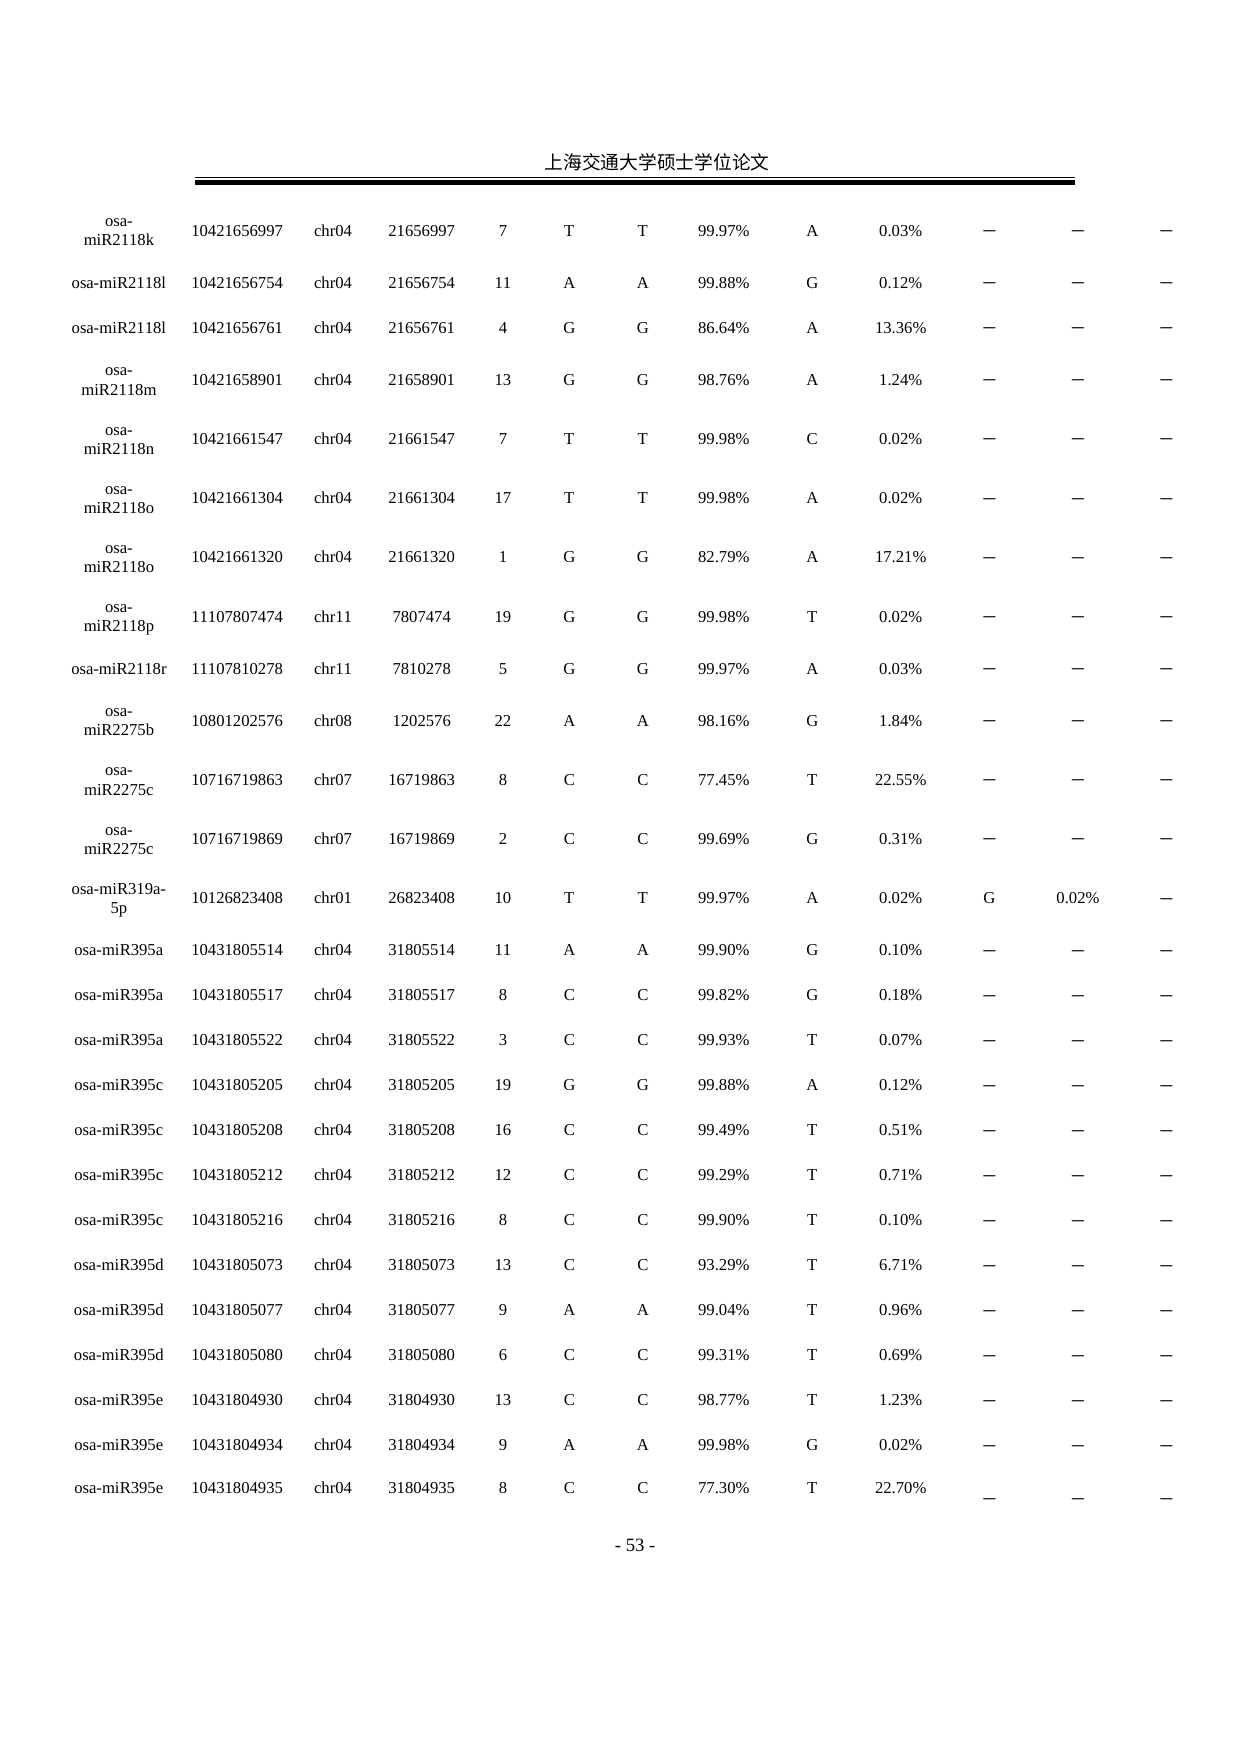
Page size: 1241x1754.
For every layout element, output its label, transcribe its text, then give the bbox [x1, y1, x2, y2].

table_cell － [1122, 479, 1210, 538]
table_cell 19 [473, 1073, 532, 1118]
table_cell C [606, 819, 679, 878]
table_cell 82.79% [679, 538, 768, 597]
table_cell 10716719869 [178, 819, 296, 878]
table_cell C [532, 1388, 606, 1433]
table_cell － [1122, 1208, 1210, 1253]
table_cell 10421656761 [178, 315, 296, 360]
table_cell － [1122, 1343, 1210, 1388]
table_cell － [1033, 1163, 1122, 1208]
table_cell 0.12% [856, 270, 945, 315]
table_cell A [768, 211, 856, 270]
table_cell 31805216 [370, 1208, 473, 1253]
table_cell chr04 [296, 1163, 370, 1208]
table_cell 1.84% [856, 701, 945, 760]
table_cell C [606, 1478, 679, 1518]
table_cell 10126823408 [178, 879, 296, 938]
table_cell G [532, 597, 606, 656]
table_cell osa-miR395c [59, 1208, 178, 1253]
table_cell － [1122, 938, 1210, 983]
table_cell chr04 [296, 1298, 370, 1343]
table_cell 10431804935 [178, 1478, 296, 1518]
table_cell － [1033, 479, 1122, 538]
table_cell 93.29% [679, 1253, 768, 1298]
table_cell 13.36% [856, 315, 945, 360]
table_cell － [945, 479, 1033, 538]
table_cell G [768, 983, 856, 1028]
table_cell 10431805205 [178, 1073, 296, 1118]
table_cell osa-miR395d [59, 1343, 178, 1388]
table_cell chr04 [296, 479, 370, 538]
table_cell 10421658901 [178, 360, 296, 419]
table_cell chr04 [296, 1433, 370, 1478]
table_cell － [1033, 419, 1122, 478]
table_cell 99.97% [679, 211, 768, 270]
table_cell － [1122, 270, 1210, 315]
table_cell 8 [473, 983, 532, 1028]
table_cell 98.16% [679, 701, 768, 760]
table_cell 31804934 [370, 1433, 473, 1478]
table_cell 0.12% [856, 1073, 945, 1118]
table_cell 10421661304 [178, 479, 296, 538]
table_cell osa-miR2118k [59, 211, 178, 270]
table_cell 10431805216 [178, 1208, 296, 1253]
table_cell － [1033, 1298, 1122, 1343]
table_cell － [1033, 538, 1122, 597]
table_cell chr04 [296, 1118, 370, 1163]
table_cell A [768, 1073, 856, 1118]
table_cell 9 [473, 1433, 532, 1478]
table_cell T [768, 1478, 856, 1518]
table_cell － [1122, 819, 1210, 878]
table_cell T [768, 1163, 856, 1208]
table_cell T [532, 211, 606, 270]
table_cell 99.29% [679, 1163, 768, 1208]
table_cell T [606, 419, 679, 478]
table_cell 0.10% [856, 938, 945, 983]
table_cell C [606, 1388, 679, 1433]
table_cell osa-miR319a-5p [59, 879, 178, 938]
table_cell A [768, 538, 856, 597]
table_cell 10801202576 [178, 701, 296, 760]
table_cell 8 [473, 1208, 532, 1253]
table_cell 17 [473, 479, 532, 538]
table_cell 99.90% [679, 938, 768, 983]
table_cell 99.98% [679, 597, 768, 656]
table_cell － [945, 538, 1033, 597]
table_cell － [945, 819, 1033, 878]
table_cell 6.71% [856, 1253, 945, 1298]
table_cell － [1033, 760, 1122, 819]
table_cell 10431805077 [178, 1298, 296, 1343]
table_cell － [945, 360, 1033, 419]
table_cell 7 [473, 211, 532, 270]
table_cell T [768, 1118, 856, 1163]
table_cell 0.96% [856, 1298, 945, 1343]
table_cell chr04 [296, 419, 370, 478]
table_cell 31805205 [370, 1073, 473, 1118]
table_cell － [1033, 1073, 1122, 1118]
table_cell 2 [473, 819, 532, 878]
table_cell － [945, 1478, 1033, 1518]
table_cell 10431805522 [178, 1028, 296, 1073]
table_cell 21661547 [370, 419, 473, 478]
table_cell － [1122, 1253, 1210, 1298]
table_cell A [606, 701, 679, 760]
table_cell － [1122, 1028, 1210, 1073]
table_cell 31805208 [370, 1118, 473, 1163]
table_cell T [768, 760, 856, 819]
table_cell 21656997 [370, 211, 473, 270]
table_cell 17.21% [856, 538, 945, 597]
table_cell － [1033, 1433, 1122, 1478]
table_cell 5 [473, 656, 532, 701]
table_cell － [1122, 760, 1210, 819]
table_cell chr04 [296, 1073, 370, 1118]
table_cell T [768, 1343, 856, 1388]
table_cell C [532, 1208, 606, 1253]
table_cell 1.24% [856, 360, 945, 419]
table_cell － [1033, 315, 1122, 360]
table_cell － [1122, 1118, 1210, 1163]
table_cell G [768, 1433, 856, 1478]
table_cell － [1033, 1478, 1122, 1518]
table_cell － [945, 1298, 1033, 1343]
table_cell 10421661320 [178, 538, 296, 597]
table_cell chr07 [296, 819, 370, 878]
table_cell T [606, 479, 679, 538]
table_cell 12 [473, 1163, 532, 1208]
table_cell － [945, 1163, 1033, 1208]
table_cell A [532, 1298, 606, 1343]
table_cell － [945, 701, 1033, 760]
table_cell 99.31% [679, 1343, 768, 1388]
table_cell 21656754 [370, 270, 473, 315]
table_cell － [945, 1118, 1033, 1163]
table_cell chr11 [296, 656, 370, 701]
table_cell 98.76% [679, 360, 768, 419]
table_cell 0.71% [856, 1163, 945, 1208]
table_cell osa-miR395a [59, 1028, 178, 1073]
table_cell 22.55% [856, 760, 945, 819]
table_cell 11107810278 [178, 656, 296, 701]
table_cell － [1033, 211, 1122, 270]
table_cell 0.07% [856, 1028, 945, 1073]
table_cell chr04 [296, 938, 370, 983]
table_cell C [606, 760, 679, 819]
table_cell 8 [473, 1478, 532, 1518]
table_cell osa-miR2118l [59, 270, 178, 315]
table_cell C [532, 760, 606, 819]
table_cell osa-miR395a [59, 938, 178, 983]
table_cell T [606, 879, 679, 938]
table_cell chr08 [296, 701, 370, 760]
table_cell 4 [473, 315, 532, 360]
table_cell 16719863 [370, 760, 473, 819]
table_cell osa-miR395e [59, 1388, 178, 1433]
table_cell A [606, 1298, 679, 1343]
table_cell osa-miR2118p [59, 597, 178, 656]
table_cell chr07 [296, 760, 370, 819]
table_cell A [768, 656, 856, 701]
table_cell T [768, 1028, 856, 1073]
table_cell 31805073 [370, 1253, 473, 1298]
table_cell 21656761 [370, 315, 473, 360]
table_cell 99.04% [679, 1298, 768, 1343]
table_cell chr04 [296, 1388, 370, 1433]
table_cell G [532, 538, 606, 597]
table_cell － [1122, 879, 1210, 938]
table_cell 8 [473, 760, 532, 819]
table_cell 16719869 [370, 819, 473, 878]
table_cell G [606, 538, 679, 597]
table_cell － [1122, 656, 1210, 701]
table_cell － [945, 983, 1033, 1028]
table_cell G [532, 1073, 606, 1118]
table_cell T [768, 1208, 856, 1253]
table_cell 10431805208 [178, 1118, 296, 1163]
table_cell T [768, 597, 856, 656]
table_cell G [532, 315, 606, 360]
table_cell osa-miR2118n [59, 419, 178, 478]
table_cell 99.88% [679, 1073, 768, 1118]
table_cell osa-miR395c [59, 1073, 178, 1118]
table_cell － [1122, 1388, 1210, 1433]
table_cell 0.02% [1033, 879, 1122, 938]
table_cell osa-miR2118r [59, 656, 178, 701]
table_cell osa-miR2275c [59, 760, 178, 819]
table_cell C [606, 983, 679, 1028]
table_cell 99.69% [679, 819, 768, 878]
table_cell － [1033, 597, 1122, 656]
table_cell 10421656997 [178, 211, 296, 270]
table_cell 22 [473, 701, 532, 760]
table_cell osa-miR395e [59, 1433, 178, 1478]
table_cell G [606, 656, 679, 701]
table_cell 11107807474 [178, 597, 296, 656]
table_cell － [1122, 211, 1210, 270]
table_cell chr04 [296, 211, 370, 270]
table_cell － [945, 1208, 1033, 1253]
table_cell 0.69% [856, 1343, 945, 1388]
table_cell chr04 [296, 360, 370, 419]
table_cell 31804930 [370, 1388, 473, 1433]
table_cell － [945, 1253, 1033, 1298]
table_cell 31805077 [370, 1298, 473, 1343]
table_cell 0.51% [856, 1118, 945, 1163]
table_cell 0.02% [856, 419, 945, 478]
table_cell － [945, 270, 1033, 315]
table_cell G [768, 938, 856, 983]
table_cell 22.70% [856, 1478, 945, 1518]
table_cell － [945, 656, 1033, 701]
table_cell chr04 [296, 1253, 370, 1298]
table_cell － [1033, 938, 1122, 983]
table_cell 26823408 [370, 879, 473, 938]
table_cell 10421656754 [178, 270, 296, 315]
table_cell G [768, 270, 856, 315]
table_cell 0.02% [856, 1433, 945, 1478]
table_cell 99.82% [679, 983, 768, 1028]
table_cell 99.97% [679, 879, 768, 938]
table_cell T [768, 1298, 856, 1343]
table_cell 16 [473, 1118, 532, 1163]
table_cell － [1122, 1073, 1210, 1118]
table_cell A [532, 938, 606, 983]
table_cell － [945, 938, 1033, 983]
table_cell osa-miR395d [59, 1253, 178, 1298]
table_cell 10431805514 [178, 938, 296, 983]
table_cell － [1033, 360, 1122, 419]
table_cell － [1122, 1163, 1210, 1208]
table_cell － [1122, 1478, 1210, 1518]
table_cell C [532, 983, 606, 1028]
table_cell C [606, 1208, 679, 1253]
table_cell 19 [473, 597, 532, 656]
table_cell 21661304 [370, 479, 473, 538]
table_cell － [945, 1433, 1033, 1478]
table_cell 99.93% [679, 1028, 768, 1073]
table_cell chr04 [296, 983, 370, 1028]
table_cell chr04 [296, 315, 370, 360]
table_cell C [532, 1163, 606, 1208]
table_cell 77.45% [679, 760, 768, 819]
table_cell 0.02% [856, 879, 945, 938]
table_cell 77.30% [679, 1478, 768, 1518]
table_cell 7807474 [370, 597, 473, 656]
table_cell － [1122, 597, 1210, 656]
table_cell 10431805517 [178, 983, 296, 1028]
table_cell T [606, 211, 679, 270]
table_cell T [532, 479, 606, 538]
table_cell G [768, 819, 856, 878]
table_cell 10421661547 [178, 419, 296, 478]
table_cell 13 [473, 1388, 532, 1433]
table_cell － [945, 760, 1033, 819]
table_cell 10431805212 [178, 1163, 296, 1208]
table_cell A [532, 270, 606, 315]
table_cell G [532, 360, 606, 419]
table_cell 99.98% [679, 419, 768, 478]
table_cell C [768, 419, 856, 478]
table_cell 99.98% [679, 479, 768, 538]
table_cell C [532, 1118, 606, 1163]
table_cell 31805517 [370, 983, 473, 1028]
table_cell osa-miR395c [59, 1118, 178, 1163]
table_cell － [1033, 656, 1122, 701]
table_cell 31805212 [370, 1163, 473, 1208]
table_cell 10431805080 [178, 1343, 296, 1388]
table_cell 31805514 [370, 938, 473, 983]
table_cell 11 [473, 270, 532, 315]
table_cell chr04 [296, 1478, 370, 1518]
table_cell － [1033, 983, 1122, 1028]
table_cell 9 [473, 1298, 532, 1343]
table_cell 31805522 [370, 1028, 473, 1073]
table_cell 7810278 [370, 656, 473, 701]
table_cell － [1033, 701, 1122, 760]
table_cell 99.88% [679, 270, 768, 315]
table_cell chr04 [296, 1028, 370, 1073]
table_cell － [1033, 1028, 1122, 1073]
table_cell 1.23% [856, 1388, 945, 1433]
table_cell 10 [473, 879, 532, 938]
table_cell － [1033, 1343, 1122, 1388]
table_cell C [606, 1028, 679, 1073]
table_cell A [768, 879, 856, 938]
table_cell 7 [473, 419, 532, 478]
table_cell 13 [473, 1253, 532, 1298]
table_cell － [945, 211, 1033, 270]
table_cell － [1033, 1253, 1122, 1298]
table_cell C [532, 1478, 606, 1518]
table_cell 99.97% [679, 656, 768, 701]
table_cell 99.90% [679, 1208, 768, 1253]
table_cell A [768, 479, 856, 538]
table_cell 98.77% [679, 1388, 768, 1433]
table_cell 0.03% [856, 211, 945, 270]
table_cell T [532, 419, 606, 478]
table_cell A [606, 1433, 679, 1478]
table_cell C [532, 1028, 606, 1073]
table_cell T [768, 1388, 856, 1433]
table_cell T [768, 1253, 856, 1298]
table_cell G [606, 315, 679, 360]
table_cell A [532, 701, 606, 760]
table_cell osa-miR2118o [59, 538, 178, 597]
table_cell G [606, 360, 679, 419]
table_cell － [945, 597, 1033, 656]
table_cell － [1122, 360, 1210, 419]
table_cell 0.02% [856, 597, 945, 656]
table_cell 31804935 [370, 1478, 473, 1518]
table_cell － [1122, 538, 1210, 597]
table_cell － [1122, 315, 1210, 360]
table_cell 0.02% [856, 479, 945, 538]
table_cell G [532, 656, 606, 701]
table_cell － [945, 1343, 1033, 1388]
table_cell － [1033, 1118, 1122, 1163]
table_cell － [945, 315, 1033, 360]
table_cell 3 [473, 1028, 532, 1073]
table_cell C [606, 1343, 679, 1388]
table_cell A [606, 270, 679, 315]
table_cell osa-miR2275b [59, 701, 178, 760]
table_cell － [945, 419, 1033, 478]
table_cell 99.49% [679, 1118, 768, 1163]
table_cell － [945, 1388, 1033, 1433]
table_cell － [1122, 419, 1210, 478]
table_cell 99.98% [679, 1433, 768, 1478]
table_cell 0.03% [856, 656, 945, 701]
table_cell chr04 [296, 1343, 370, 1388]
table_cell A [532, 1433, 606, 1478]
table_cell 10716719863 [178, 760, 296, 819]
table_cell C [532, 1253, 606, 1298]
table_cell osa-miR395e [59, 1478, 178, 1518]
table_cell C [532, 1343, 606, 1388]
table_cell chr04 [296, 538, 370, 597]
table_cell G [945, 879, 1033, 938]
table_cell A [768, 315, 856, 360]
table_cell chr01 [296, 879, 370, 938]
table_cell osa-miR395a [59, 983, 178, 1028]
table_cell C [606, 1118, 679, 1163]
table_cell osa-miR2275c [59, 819, 178, 878]
table_cell chr04 [296, 270, 370, 315]
table_cell － [1122, 701, 1210, 760]
table_cell C [606, 1253, 679, 1298]
table_cell C [606, 1163, 679, 1208]
table_cell 6 [473, 1343, 532, 1388]
table_cell 0.18% [856, 983, 945, 1028]
table_cell － [1033, 1388, 1122, 1433]
table_cell 86.64% [679, 315, 768, 360]
table_cell osa-miR2118l [59, 315, 178, 360]
table_cell 31805080 [370, 1343, 473, 1388]
table_cell 1202576 [370, 701, 473, 760]
table_cell － [1122, 1433, 1210, 1478]
table_cell osa-miR395c [59, 1163, 178, 1208]
table_cell 21661320 [370, 538, 473, 597]
table_cell － [945, 1073, 1033, 1118]
table_cell 11 [473, 938, 532, 983]
table_cell － [1122, 983, 1210, 1028]
table_cell C [532, 819, 606, 878]
table_cell G [768, 701, 856, 760]
table_cell T [532, 879, 606, 938]
table_cell － [1033, 819, 1122, 878]
table_cell 0.31% [856, 819, 945, 878]
table_cell chr11 [296, 597, 370, 656]
table_cell 10431805073 [178, 1253, 296, 1298]
table_cell A [768, 360, 856, 419]
table_cell 10431804930 [178, 1388, 296, 1433]
table_cell － [1033, 1208, 1122, 1253]
table_cell osa-miR2118m [59, 360, 178, 419]
table_cell 1 [473, 538, 532, 597]
table_cell chr04 [296, 1208, 370, 1253]
table_cell osa-miR395d [59, 1298, 178, 1343]
table_cell osa-miR2118o [59, 479, 178, 538]
table_cell A [606, 938, 679, 983]
table_cell G [606, 1073, 679, 1118]
table_cell G [606, 597, 679, 656]
table_cell 10431804934 [178, 1433, 296, 1478]
table_cell 0.10% [856, 1208, 945, 1253]
table_cell 21658901 [370, 360, 473, 419]
table_cell － [945, 1028, 1033, 1073]
table_cell － [1122, 1298, 1210, 1343]
table_cell － [1033, 270, 1122, 315]
table_cell 13 [473, 360, 532, 419]
